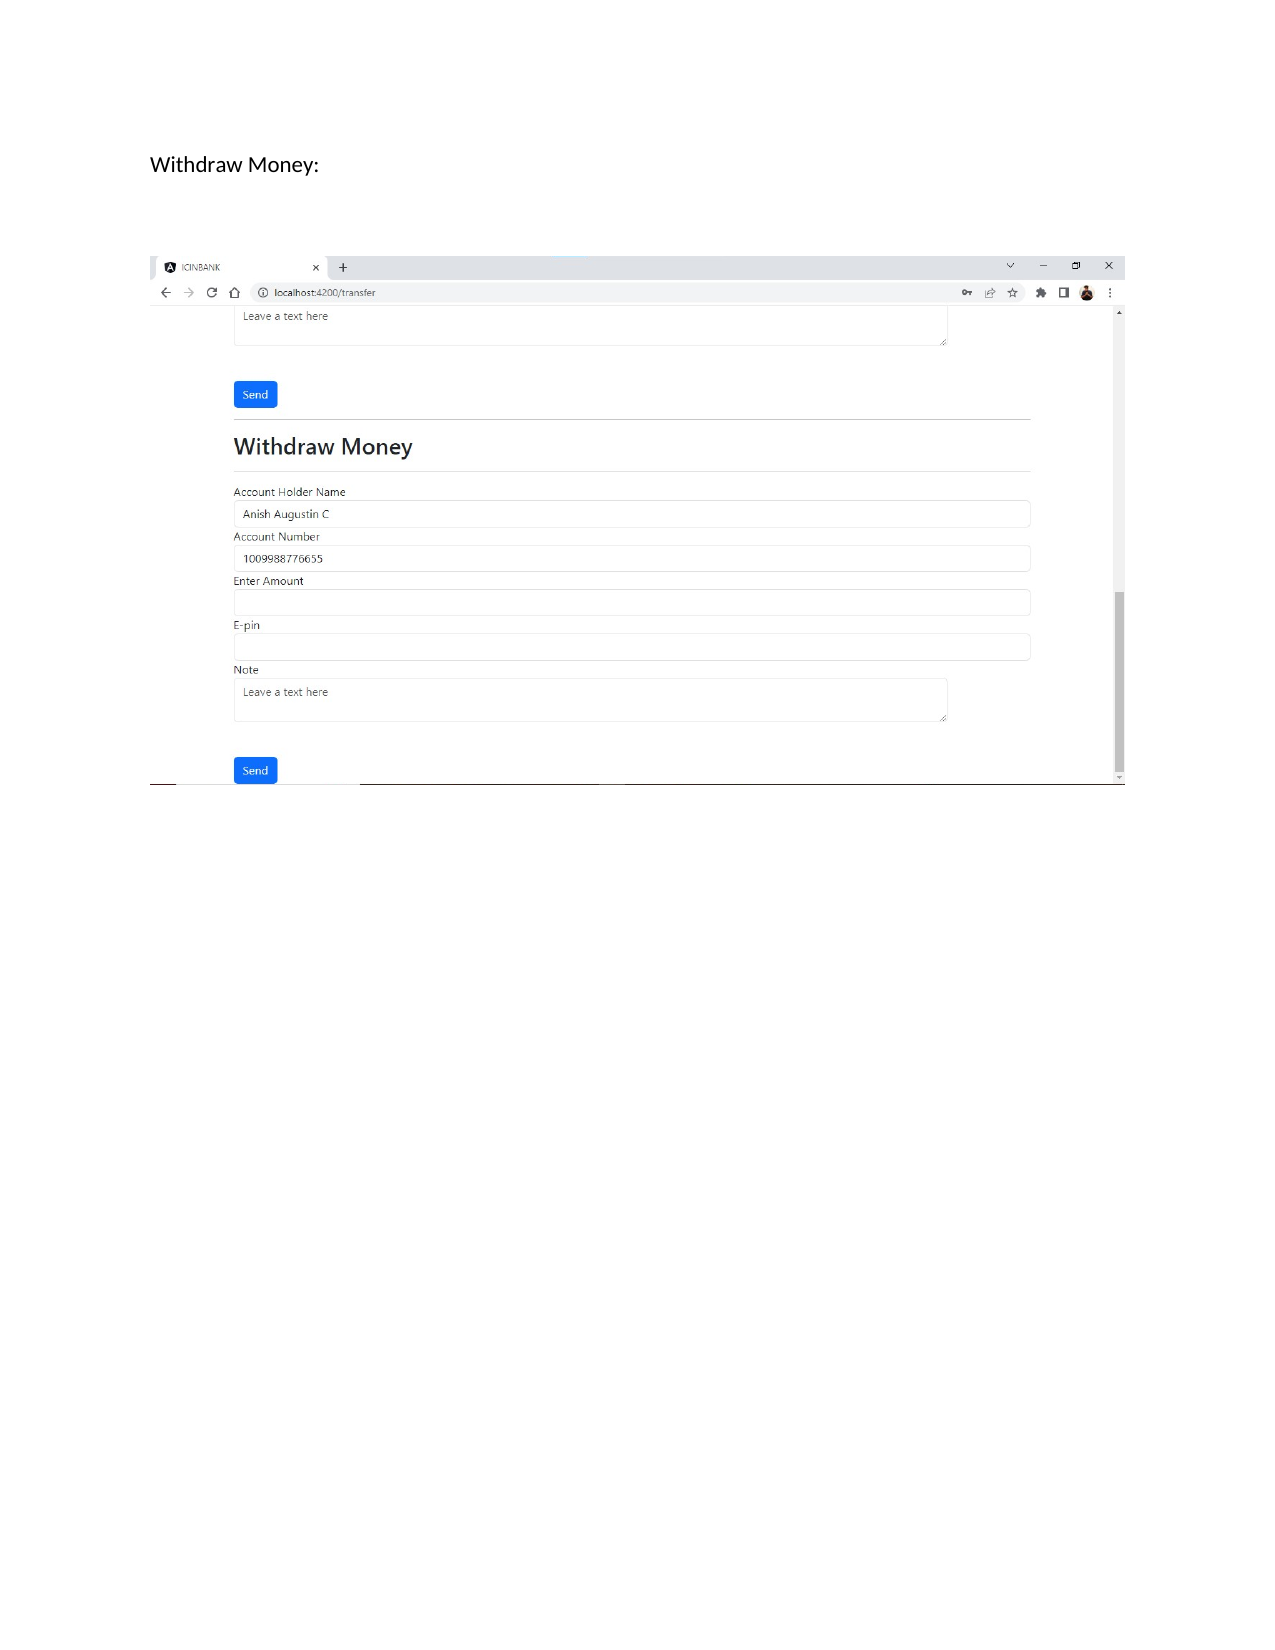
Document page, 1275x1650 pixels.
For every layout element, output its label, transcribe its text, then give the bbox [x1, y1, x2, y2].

picture [150, 256, 1125, 785]
text Withdraw Money: [150, 150, 1125, 178]
